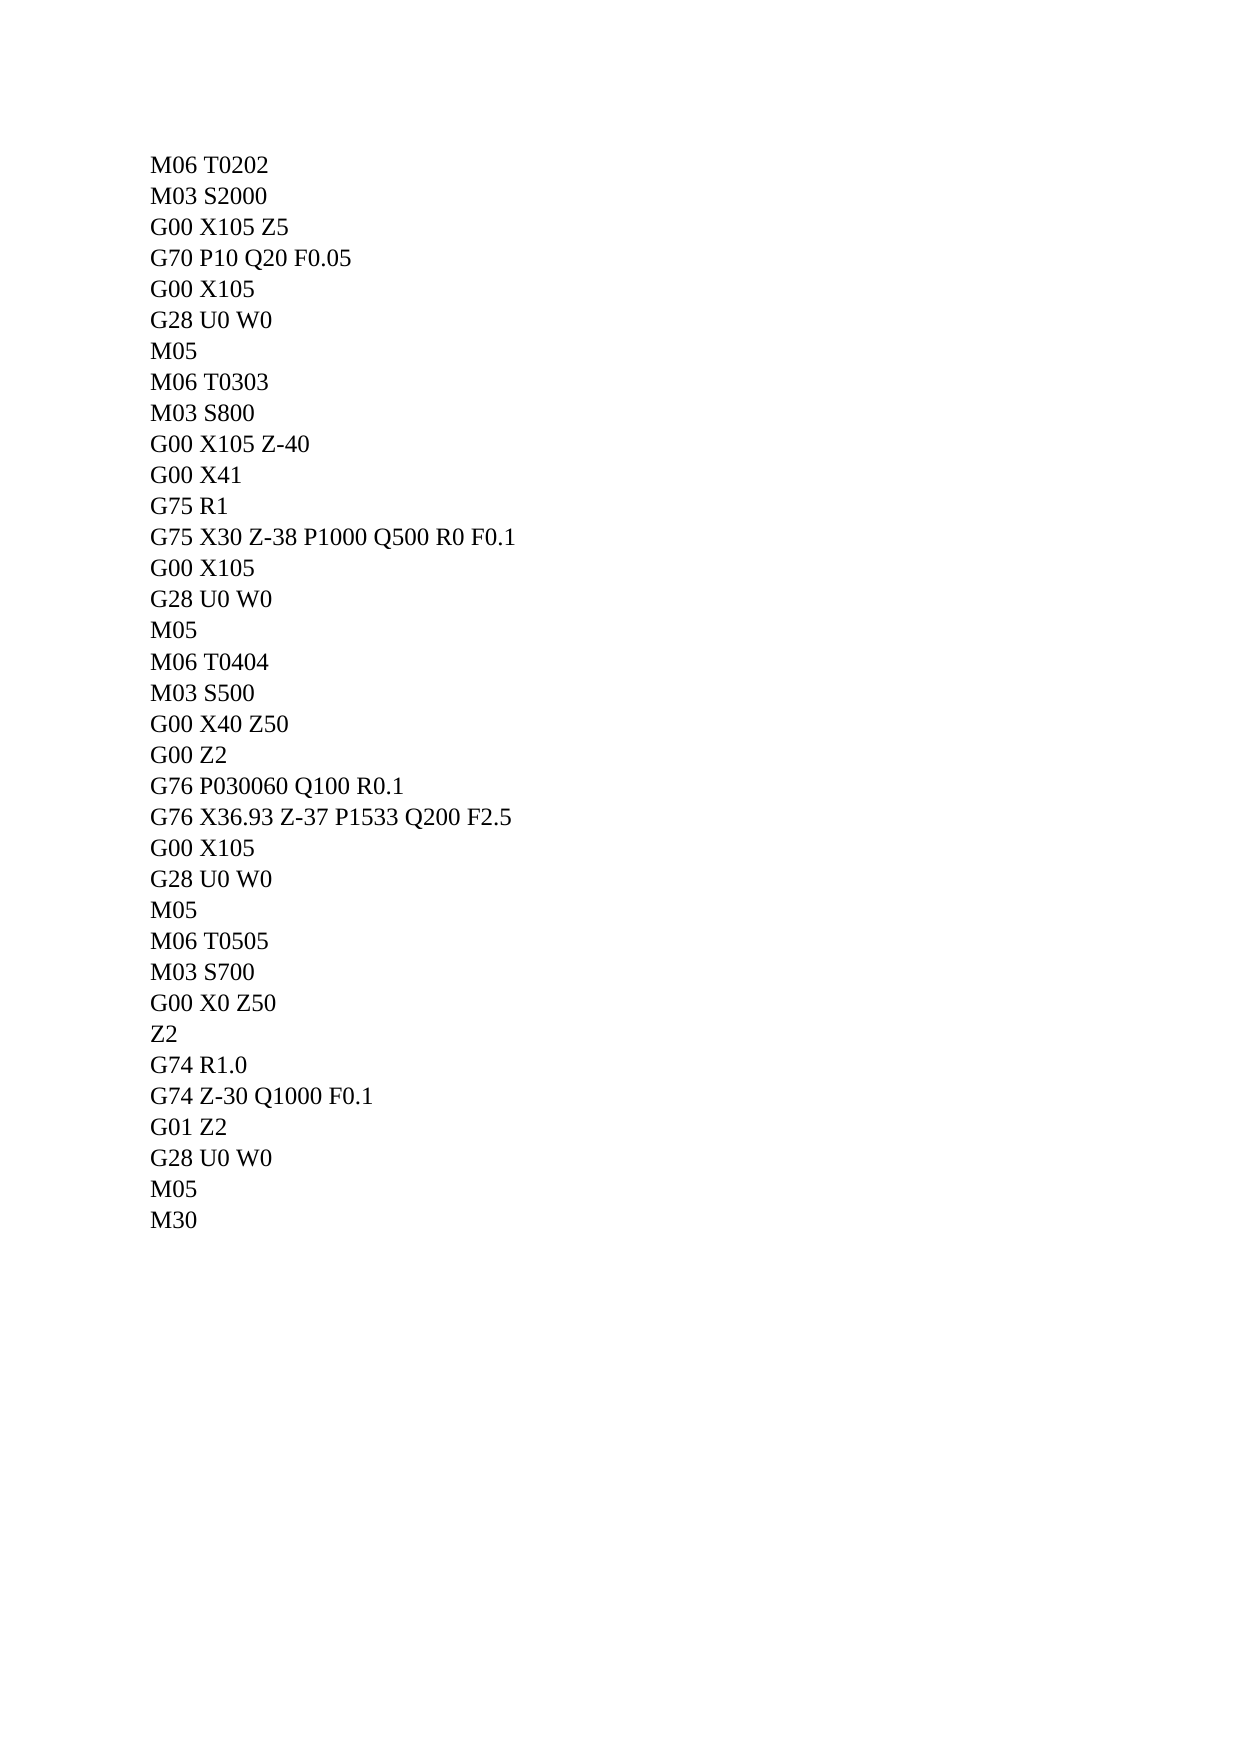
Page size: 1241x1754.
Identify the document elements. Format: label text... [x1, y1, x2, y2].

text G00 X105 [150, 833, 1090, 862]
text M06 T0202 [150, 150, 1090, 179]
text G28 U0 W0 [150, 305, 1090, 334]
text G76 X36.93 Z-37 P1533 Q200 F2.5 [150, 802, 1090, 831]
text M03 S2000 [150, 181, 1090, 210]
text G00 X0 Z50 [150, 988, 1090, 1017]
text G00 Z2 [150, 740, 1090, 768]
text M06 T0505 [150, 926, 1090, 955]
text G70 P10 Q20 F0.05 [150, 243, 1090, 272]
text G01 Z2 [150, 1112, 1090, 1141]
text G00 X105 Z-40 [150, 429, 1090, 458]
text G00 X105 Z5 [150, 212, 1090, 241]
text M05 [150, 616, 1090, 644]
text M03 S500 [150, 678, 1090, 706]
text G00 X105 [150, 274, 1090, 303]
text Z2 [150, 1019, 1090, 1048]
text M03 S800 [150, 398, 1090, 427]
text G76 P030060 Q100 R0.1 [150, 771, 1090, 799]
text M05 [150, 1174, 1090, 1203]
text G74 R1.0 [150, 1050, 1090, 1079]
text G74 Z-30 Q1000 F0.1 [150, 1081, 1090, 1110]
text G75 R1 [150, 491, 1090, 520]
text G28 U0 W0 [150, 1143, 1090, 1172]
text M03 S700 [150, 957, 1090, 986]
text G00 X40 Z50 [150, 709, 1090, 737]
text G00 X105 [150, 553, 1090, 582]
text M06 T0404 [150, 647, 1090, 675]
text G75 X30 Z-38 P1000 Q500 R0 F0.1 [150, 522, 1090, 551]
text G28 U0 W0 [150, 584, 1090, 613]
text G00 X41 [150, 460, 1090, 489]
text G28 U0 W0 [150, 864, 1090, 893]
text M05 [150, 895, 1090, 924]
text M06 T0303 [150, 367, 1090, 396]
text M05 [150, 336, 1090, 365]
text M30 [150, 1205, 1090, 1234]
